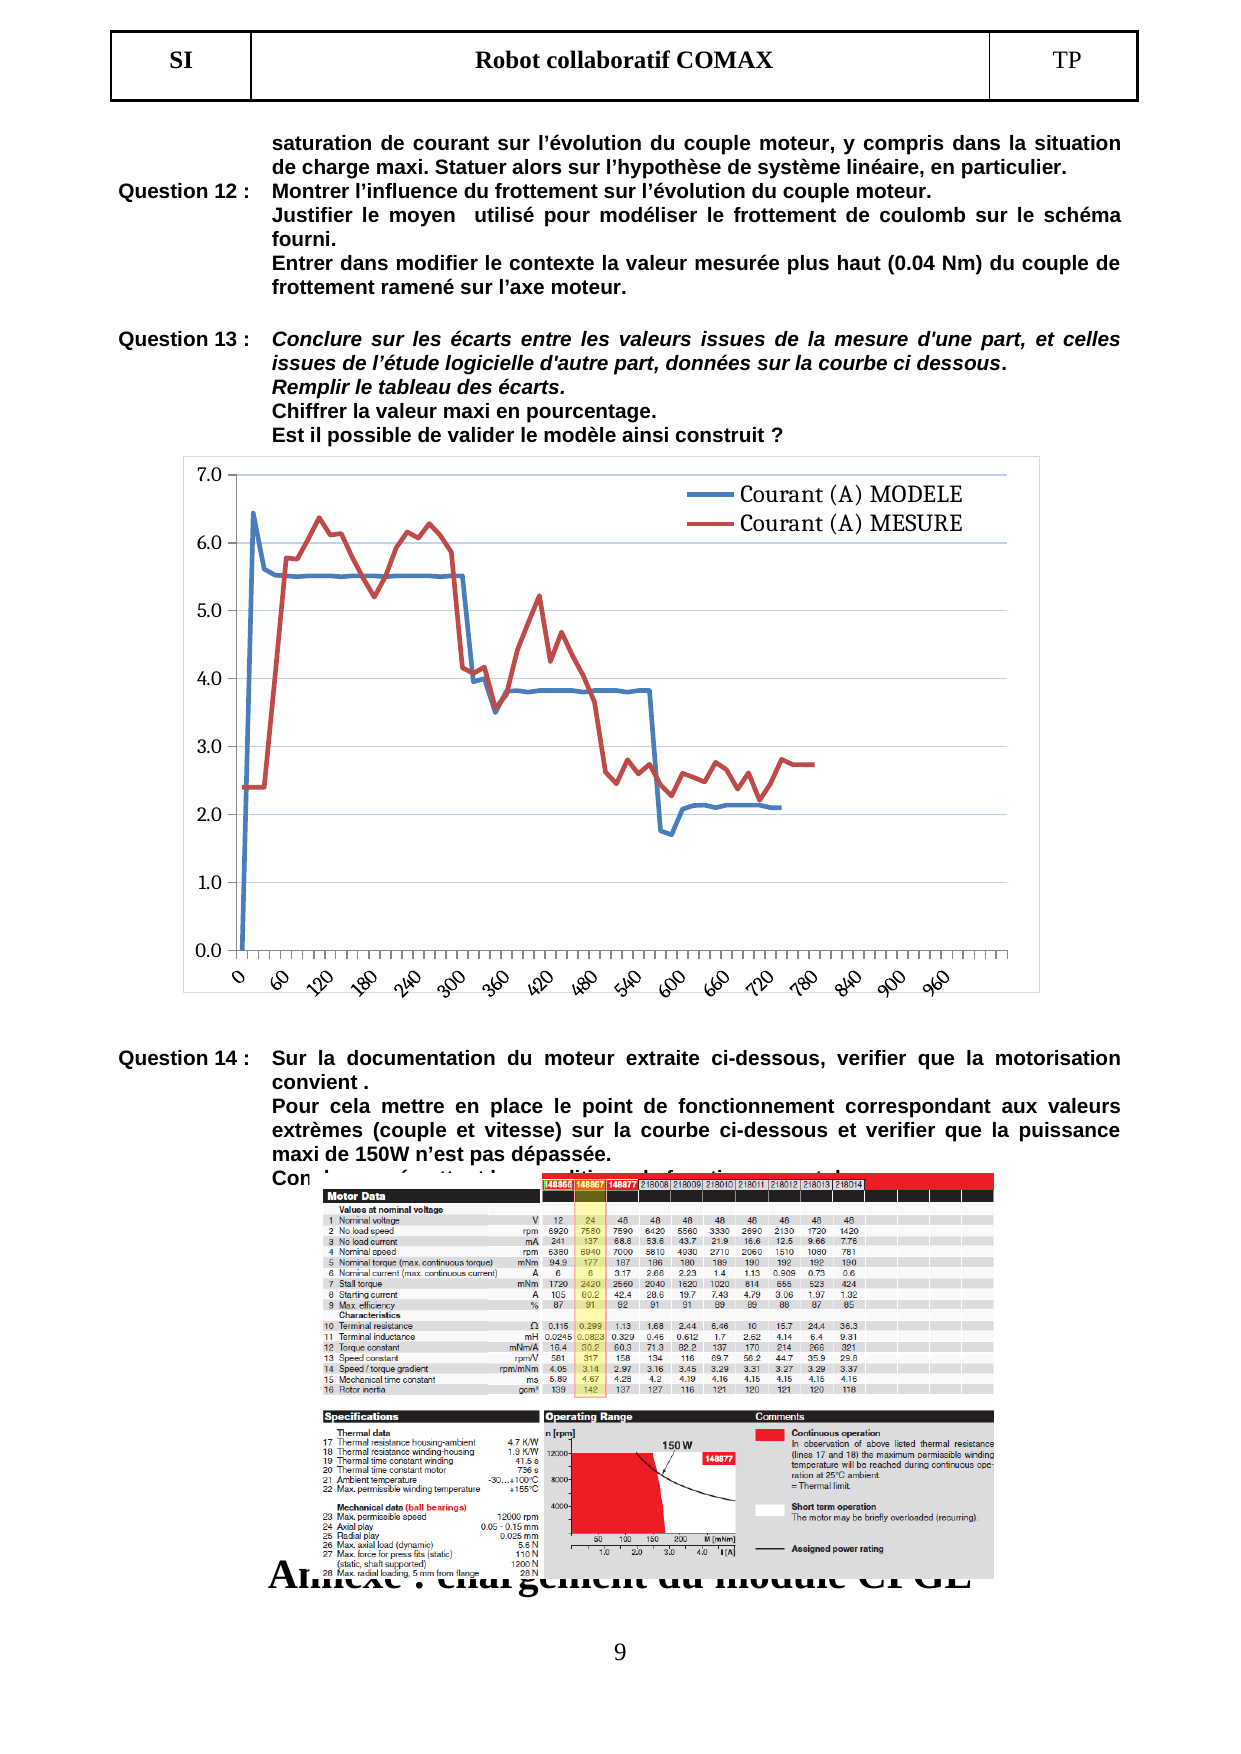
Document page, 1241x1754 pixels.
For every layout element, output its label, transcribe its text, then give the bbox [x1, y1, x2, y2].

list Est il possible de valider le modèle ainsi construit ? [272, 423, 1122, 447]
text Sur la documentation du moteur extraite ci-dessous, verifier que la motorisation convient . [118, 1046, 1122, 1094]
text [118, 131, 1122, 179]
picture [309, 1173, 995, 1579]
list Remplir le tableau des écarts. [272, 375, 1122, 399]
list Conclure en émettant les conditions de fonctionnement dans ce cas. [272, 1166, 1122, 1190]
list Justifier le moyen utilisé pour modéliser le frottement de coulomb sur le schéma fourni. [272, 203, 1122, 251]
list Chiffrer la valeur maxi en pourcentage. [272, 399, 1122, 423]
text Montrer l’influence du frottement sur l’évolution du couple moteur. [118, 179, 1122, 203]
text Annexe : chargement du module CPGE [524, 1549, 1122, 1597]
list Pour cela mettre en place le point de fonctionnement correspondant aux valeurs extrèmes (couple et vitesse) sur la courbe ci-dessous et verifier que la puissance maxi de 150W n’est pas dépassée. [272, 1094, 1122, 1166]
list Entrer dans modifier le contexte la valeur mesurée plus haut (0.04 Nm) du couple de frottement ramené sur l’axe moteur. [272, 251, 1122, 298]
text Conclure sur les écarts entre les valeurs issues de la mesure d'une part, et celles issues de l’étude logicielle d'autre part, données sur la courbe ci dessous. [118, 327, 1122, 375]
text Annexe : chargement du module CPGE [118, 1549, 522, 1597]
